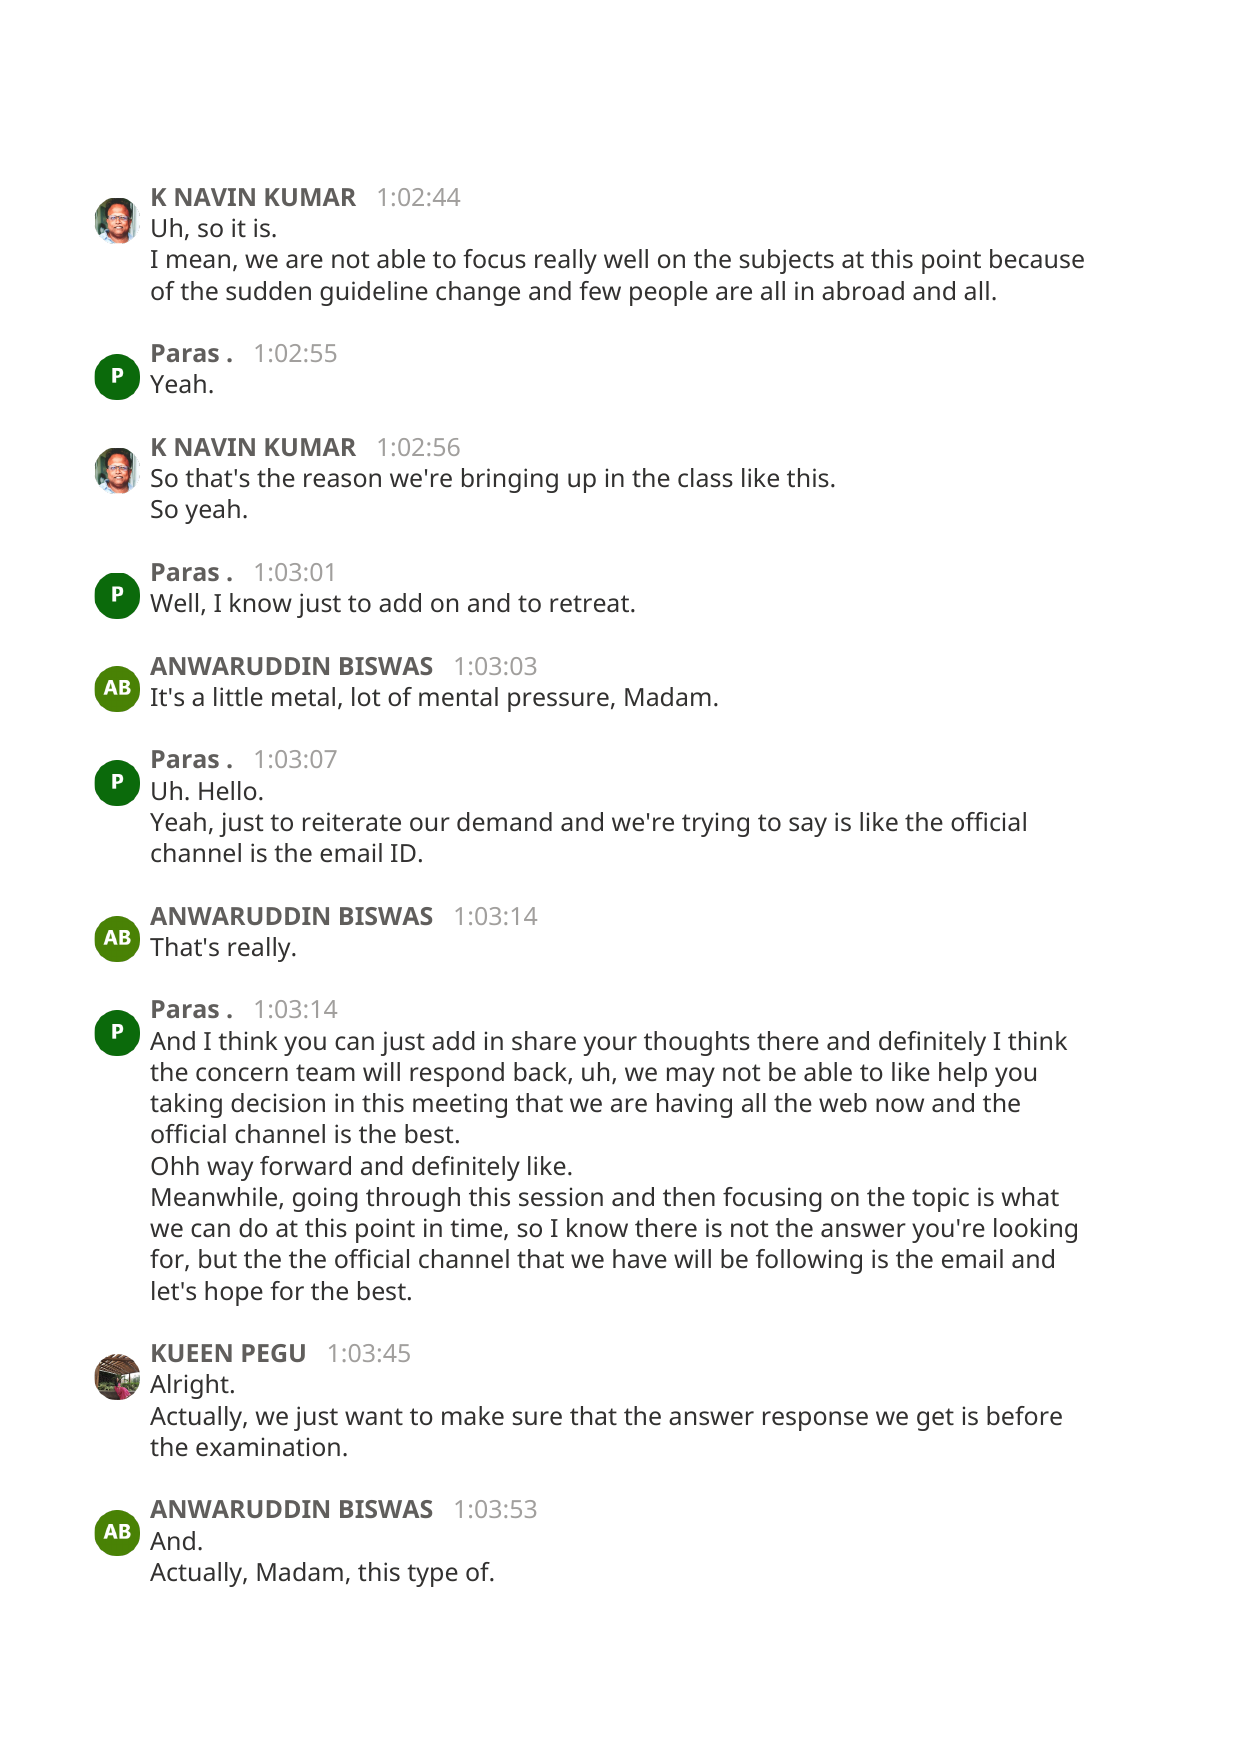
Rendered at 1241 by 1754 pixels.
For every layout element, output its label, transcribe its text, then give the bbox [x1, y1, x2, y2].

text K NAVIN KUMAR 1:02:44 Uh, so it is. I mean, we are not able to focus really well on the subjects at this point because of the sudden guideline change and few people are all in abroad and all. [150, 150, 1090, 306]
picture [94, 1510, 140, 1556]
text ANWARUDDIN BISWAS 1:03:03 It's a little metal, lot of mental pressure, Madam. [150, 619, 1090, 712]
text KUEEN PEGU 1:03:45 Alright. Actually, we just want to make sure that the answer response we get is before the examination. [150, 1306, 1090, 1462]
picture [94, 916, 140, 962]
text Paras . 1:03:14 And I think you can just add in share your thoughts there and definitely I think the concern team will respond back, uh, we may not be able to like help you taking decision in this meeting that we are having all the web now and the official channel is the best. Ohh way forward and definitely like. Meanwhile, going through this session and then focusing on the topic is what we can do at this point in time, so I know there is not the answer you're looking for, but the the official channel that we have will be following is the email and let's hope for the best. [150, 962, 1090, 1306]
picture [94, 448, 140, 494]
picture [94, 1354, 140, 1400]
text ANWARUDDIN BISWAS 1:03:53 And. Actually, Madam, this type of. [150, 1462, 1090, 1587]
picture [94, 666, 140, 712]
text Paras . 1:02:55 Yeah. [150, 306, 1090, 400]
picture [94, 573, 140, 619]
picture [94, 354, 140, 400]
text Paras . 1:03:01 Well, I know just to add on and to retreat. [150, 525, 1090, 619]
text K NAVIN KUMAR 1:02:56 So that's the reason we're bringing up in the class like this. So yeah. [150, 400, 1090, 525]
picture [94, 760, 140, 806]
picture [94, 198, 140, 244]
text ANWARUDDIN BISWAS 1:03:14 That's really. [150, 869, 1090, 962]
text Paras . 1:03:07 Uh. Hello. Yeah, just to reiterate our demand and we're trying to say is like the official channel is the email ID. [150, 712, 1090, 869]
picture [94, 1010, 140, 1056]
